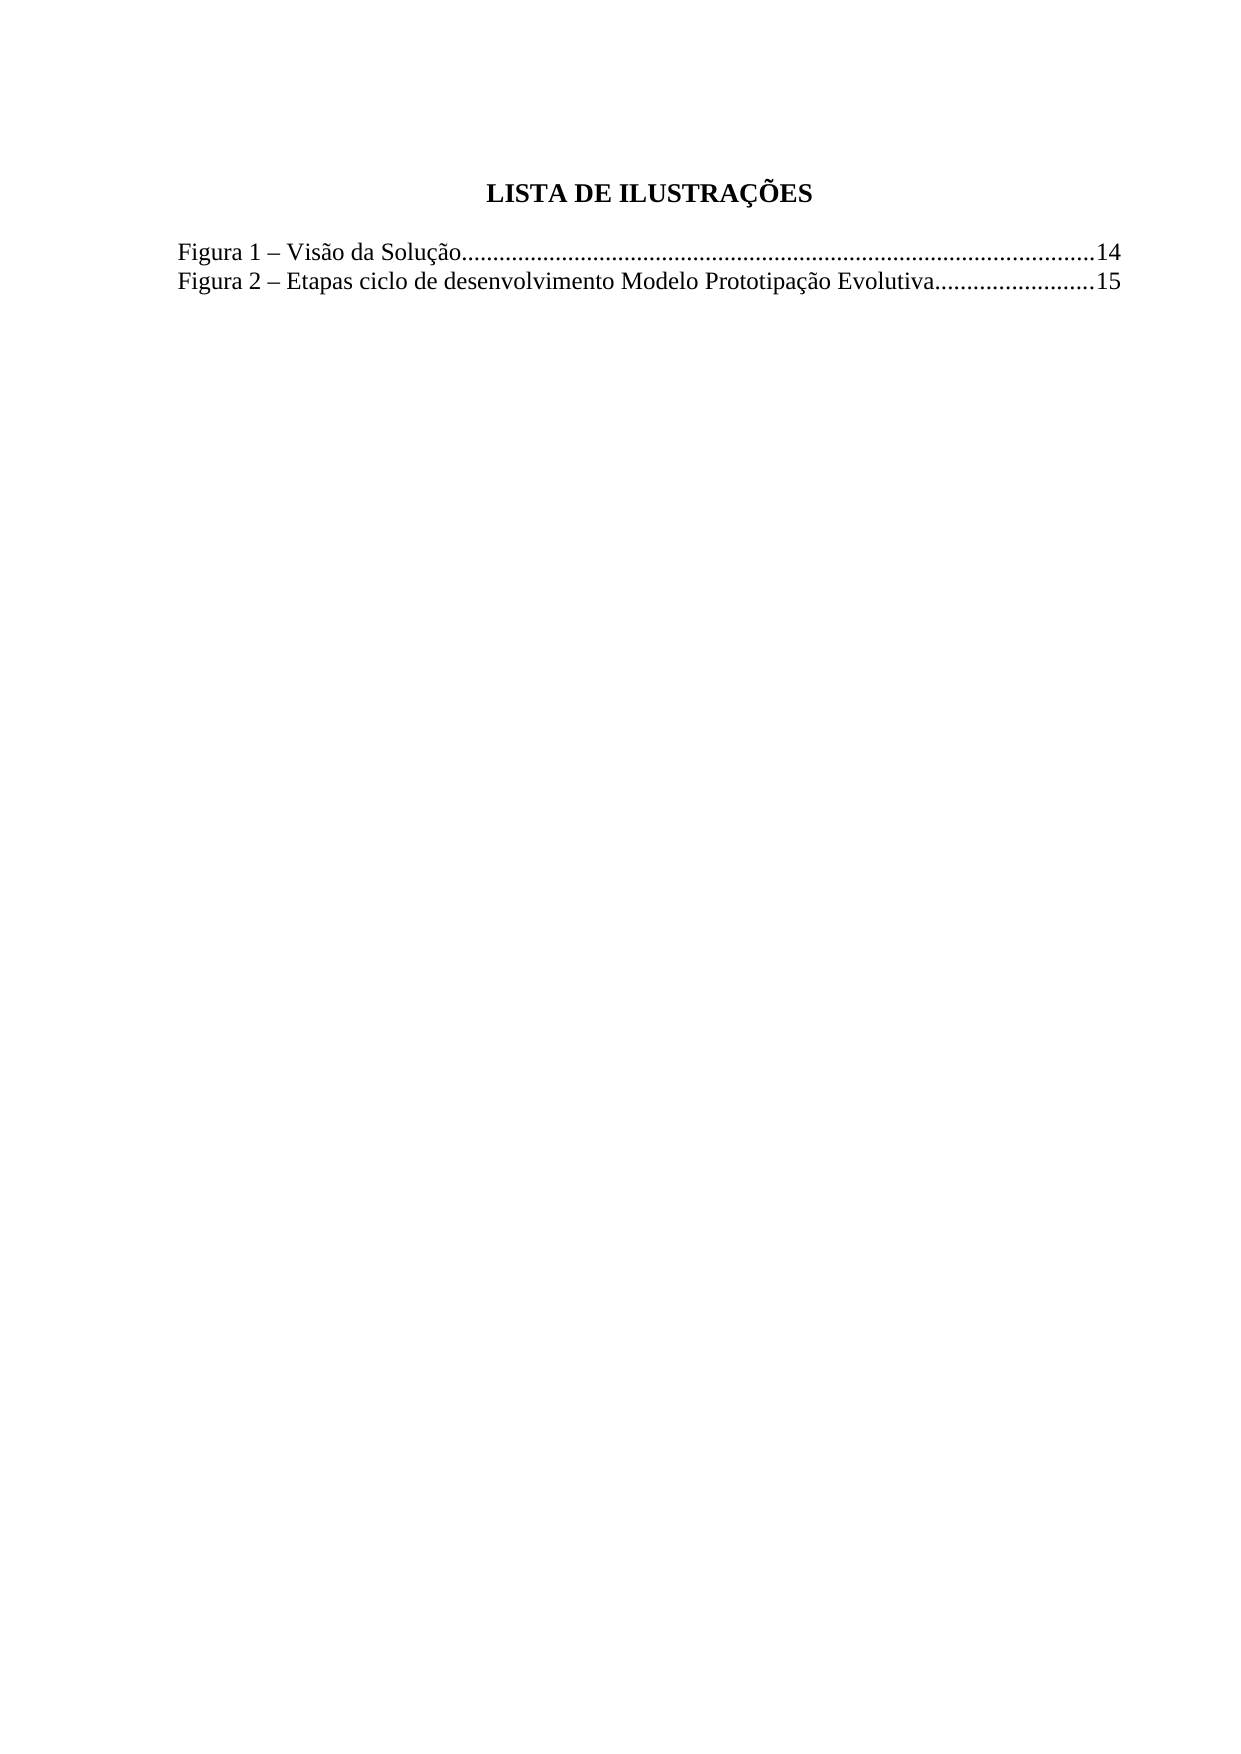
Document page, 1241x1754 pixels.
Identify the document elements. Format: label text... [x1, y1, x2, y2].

text Figura 2 – Etapas ciclo de desenvolvimento Modelo Prototipação Evolutiva. 15 [177, 266, 1122, 294]
text Figura 1 – Visão da Solução. 14 [177, 237, 1122, 266]
text LISTA DE ILUSTRAÇÕES [177, 177, 1122, 208]
